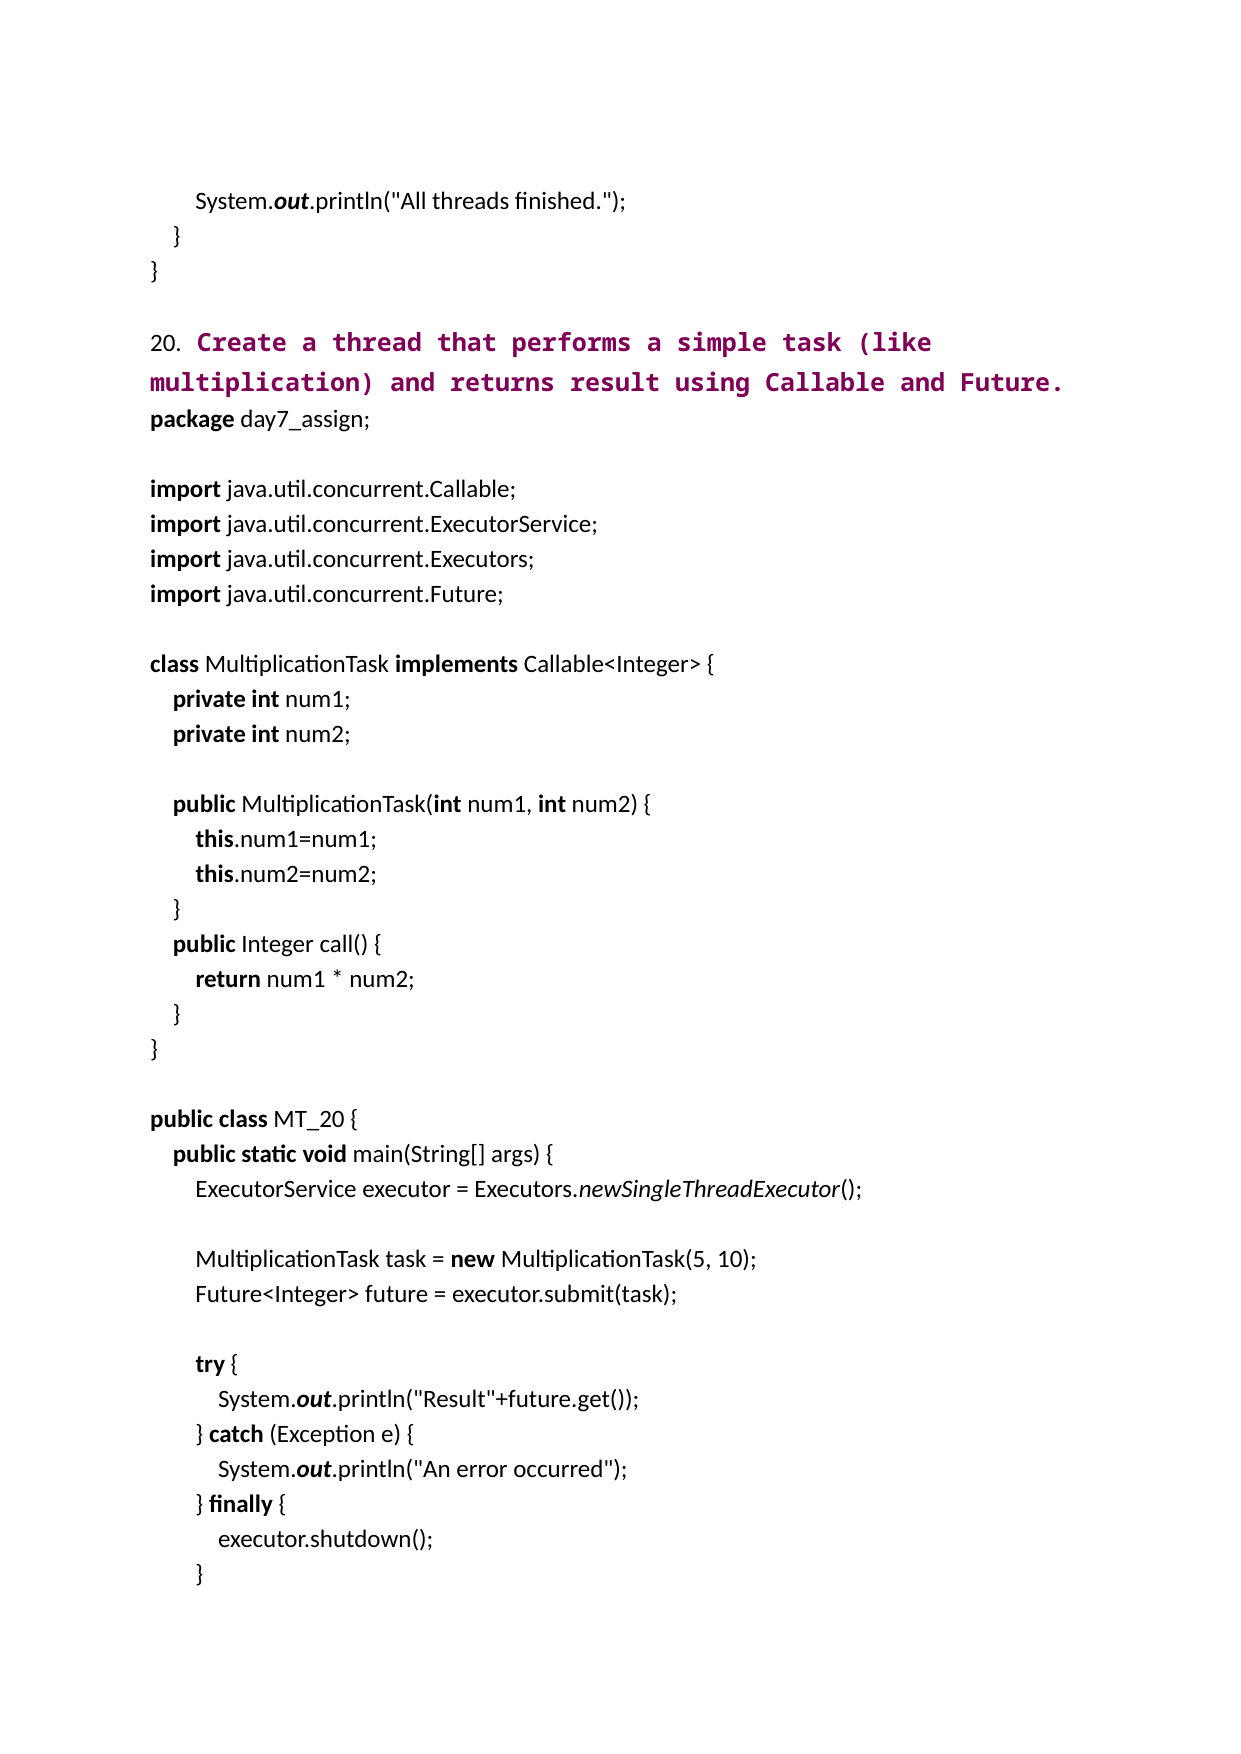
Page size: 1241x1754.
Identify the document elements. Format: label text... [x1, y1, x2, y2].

text System.out.println("All threads finished."); [150, 185, 1090, 216]
text import java.util.concurrent.ExecutorService; [150, 508, 1090, 539]
text import java.util.concurrent.Future; [150, 578, 1090, 609]
text } [150, 998, 1090, 1029]
text } catch (Exception e) { [150, 1418, 1090, 1449]
text Future<Integer> future = executor.submit(task); [150, 1278, 1090, 1309]
text class MultiplicationTask implements Callable<Integer> { [150, 648, 1090, 679]
text public class MT_20 { [150, 1103, 1090, 1134]
text ExecutorService executor = Executors.newSingleThreadExecutor(); [150, 1173, 1090, 1204]
text } [150, 893, 1090, 924]
text try { [150, 1348, 1090, 1379]
text import java.util.concurrent.Callable; [150, 473, 1090, 504]
text private int num1; [150, 683, 1090, 714]
text public MultiplicationTask(int num1, int num2) { [150, 788, 1090, 819]
text public Integer call() { [150, 928, 1090, 959]
text System.out.println("Result"+future.get()); [150, 1383, 1090, 1414]
text return num1 * num2; [150, 963, 1090, 994]
text package day7_assign; [150, 403, 1090, 434]
text System.out.println("An error occurred"); [150, 1453, 1090, 1484]
text executor.shutdown(); [150, 1523, 1090, 1554]
text } [150, 255, 1090, 286]
text public static void main(String[] args) { [150, 1138, 1090, 1169]
text MultiplicationTask task = new MultiplicationTask(5, 10); [150, 1243, 1090, 1274]
text import java.util.concurrent.Executors; [150, 543, 1090, 574]
text 20. Create a thread that performs a simple task (like multiplication) and returns result using Callable and Future. [150, 325, 1090, 398]
text } [150, 220, 1090, 251]
text } [150, 1558, 1090, 1589]
text } finally { [150, 1488, 1090, 1519]
text this.num2=num2; [150, 858, 1090, 889]
text this.num1=num1; [150, 823, 1090, 854]
text } [150, 1033, 1090, 1064]
text private int num2; [150, 718, 1090, 749]
